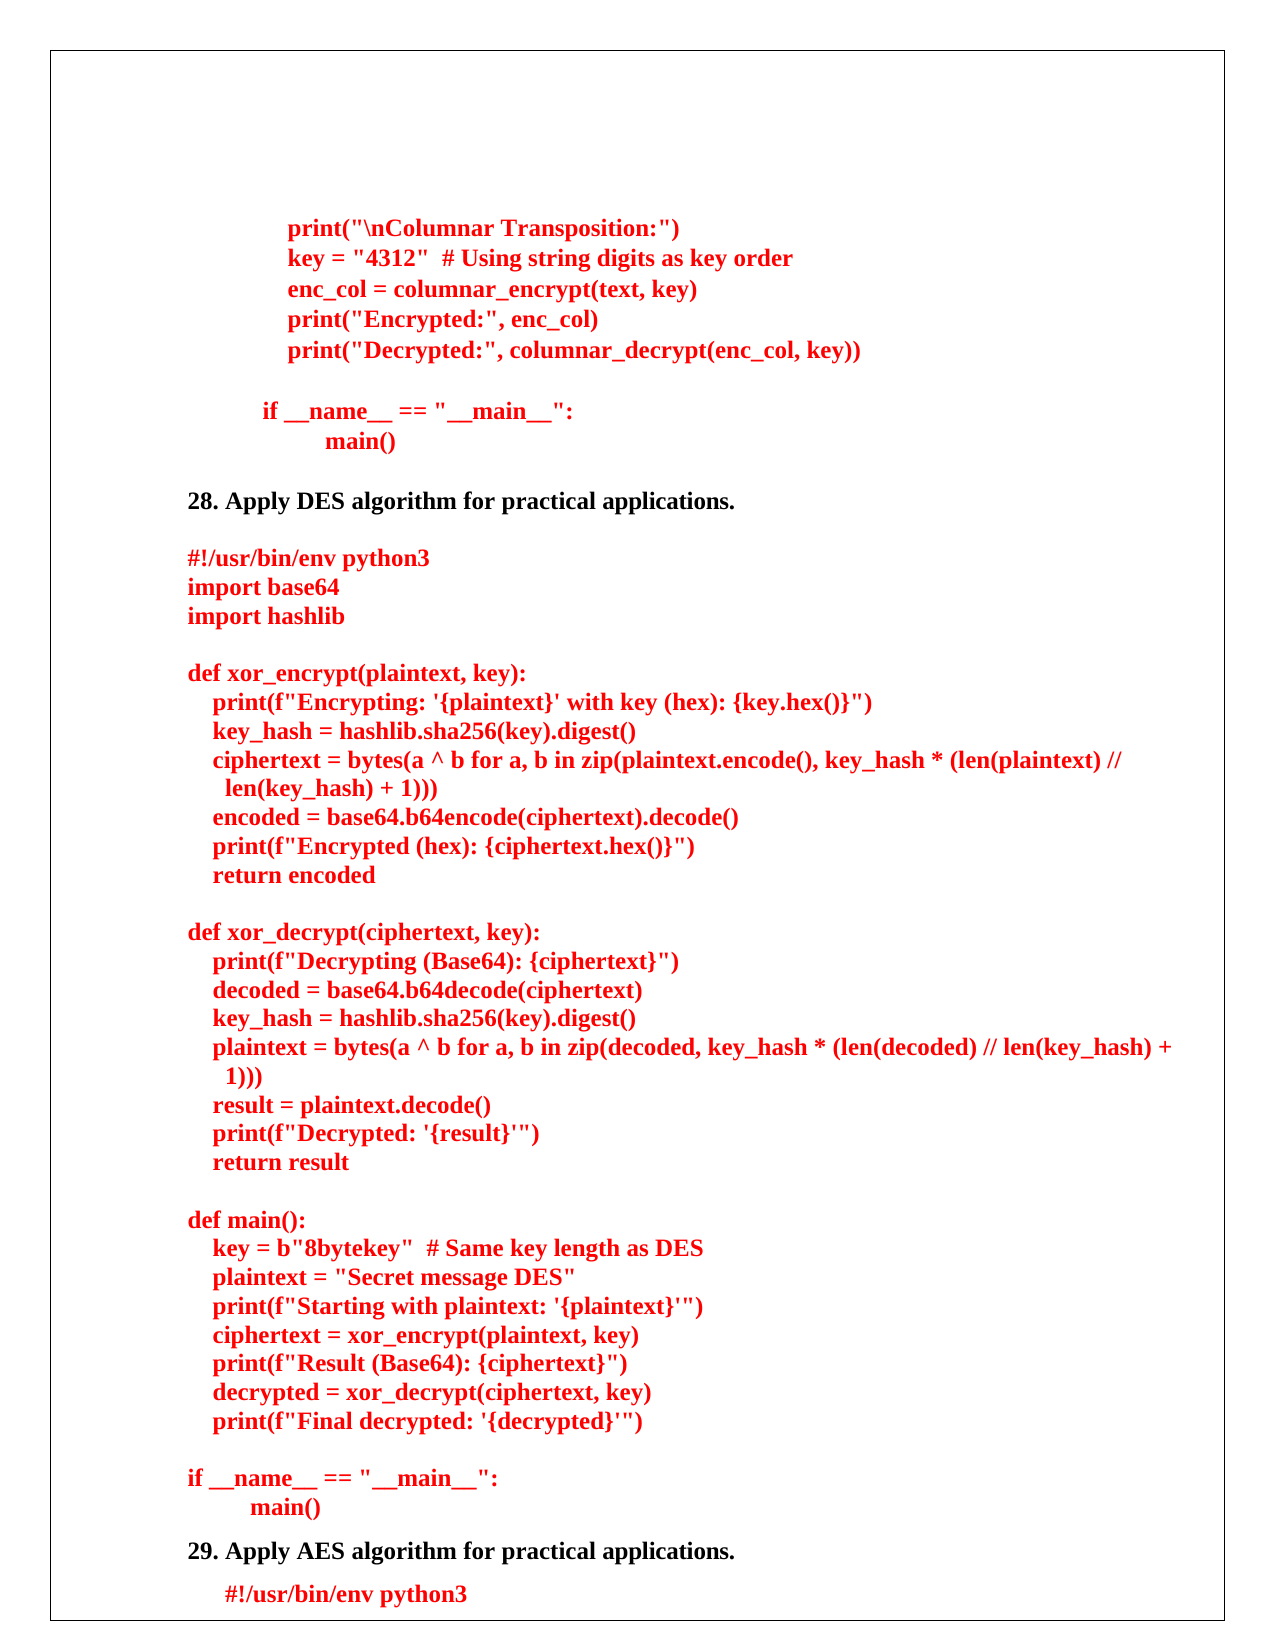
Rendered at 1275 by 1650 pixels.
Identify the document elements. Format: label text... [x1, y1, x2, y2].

list decoded = base64.b64decode(ciphertext) [187, 975, 1200, 1004]
list print(f"Encrypted (hex): {ciphertext.hex()}") [187, 831, 1200, 860]
list main() [300, 425, 1200, 456]
list #!/usr/bin/env python3 [225, 1579, 1200, 1607]
list key_hash = hashlib.sha256(key).digest() [187, 1004, 1200, 1033]
list decrypted = xor_decrypt(ciphertext, key) [187, 1378, 1200, 1406]
list print(f"Starting with plaintext: '{plaintext}'") [187, 1291, 1200, 1320]
list main() [225, 1493, 1200, 1521]
list print(f"Decrypting (Base64): {ciphertext}") [187, 946, 1200, 975]
list print(f"Final decrypted: '{decrypted}'") [187, 1406, 1200, 1435]
list print("Decrypted:", columnar_decrypt(enc_col, key)) [262, 334, 1200, 364]
list if __name__ == "__main__": [187, 1464, 1200, 1493]
list plaintext = bytes(a ^ b for a, b in zip(decoded, key_hash * (len(decoded) // len(key_hash) + 1))) [187, 1033, 1200, 1090]
list print(f"Encrypting: '{plaintext}' with key (hex): {key.hex()}") [187, 688, 1200, 716]
list key = "4312" # Using string digits as key order [262, 242, 1200, 273]
list enc_col = columnar_encrypt(text, key) [262, 273, 1200, 303]
list plaintext = "Secret message DES" [187, 1263, 1200, 1291]
list import base64 [187, 573, 1200, 601]
list key_hash = hashlib.sha256(key).digest() [187, 716, 1200, 745]
list print("\nColumnar Transposition:") [262, 212, 1200, 242]
list result = plaintext.decode() [187, 1090, 1200, 1119]
list def main(): [187, 1205, 1200, 1234]
list if __name__ == "__main__": [262, 395, 1200, 425]
list def xor_decrypt(ciphertext, key): [187, 918, 1200, 946]
list encoded = base64.b64encode(ciphertext).decode() [187, 803, 1200, 831]
list return result [187, 1148, 1200, 1176]
list print(f"Decrypted: '{result}'") [187, 1119, 1200, 1148]
list key = b"8bytekey" # Same key length as DES [187, 1234, 1200, 1263]
list def xor_encrypt(plaintext, key): [187, 659, 1200, 688]
list #!/usr/bin/env python3 [187, 544, 1200, 573]
list ciphertext = bytes(a ^ b for a, b in zip(plaintext.encode(), key_hash * (len(plaintext) // len(key_hash) + 1))) [187, 745, 1200, 803]
list print("Encrypted:", enc_col) [262, 303, 1200, 334]
list ciphertext = xor_encrypt(plaintext, key) [187, 1320, 1200, 1349]
list import hashlib [187, 601, 1200, 630]
list Apply AES algorithm for practical applications. [187, 1536, 1200, 1564]
list print(f"Result (Base64): {ciphertext}") [187, 1349, 1200, 1378]
list return encoded [187, 860, 1200, 889]
list Apply DES algorithm for practical applications. [187, 486, 1200, 515]
